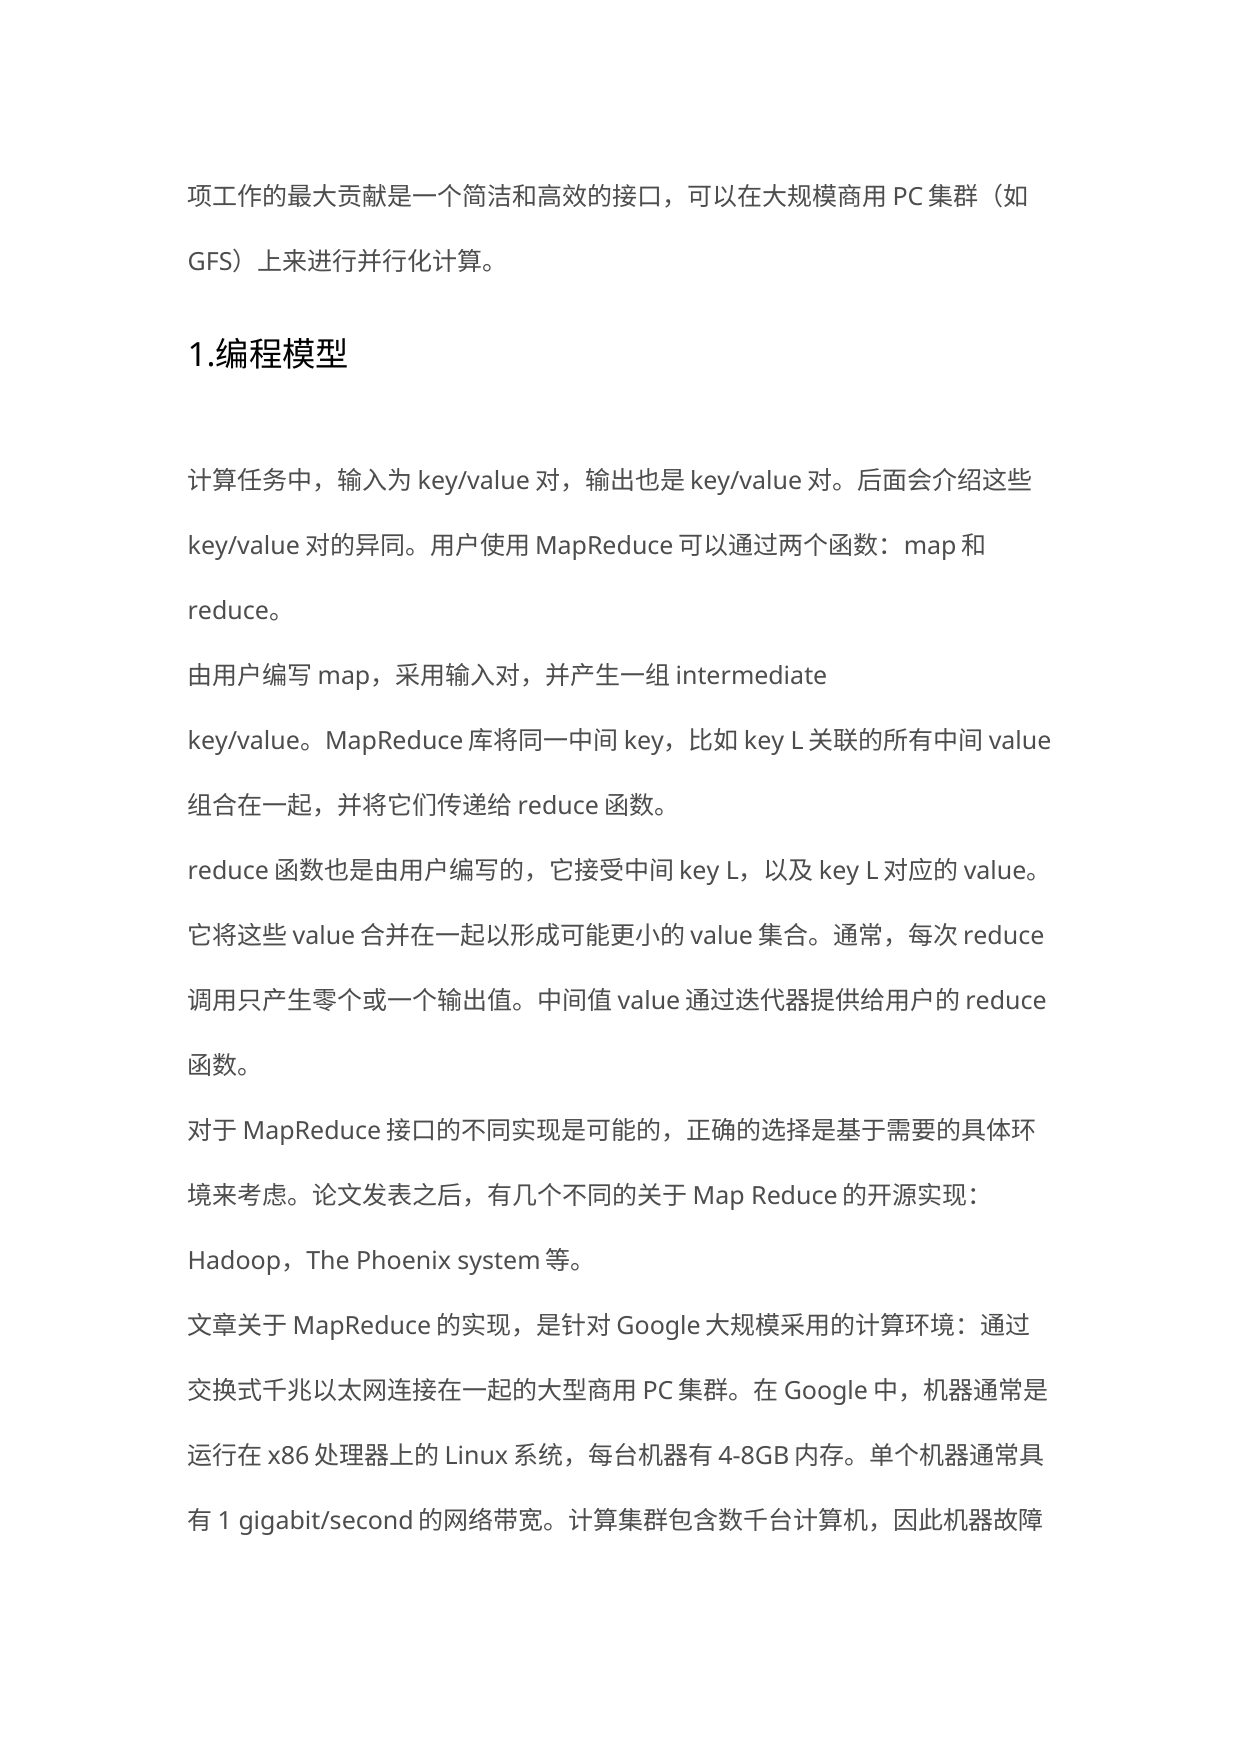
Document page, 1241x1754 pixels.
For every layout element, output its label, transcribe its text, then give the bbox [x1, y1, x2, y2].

subtitle 1.编程模型 [187, 319, 1053, 384]
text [187, 162, 1053, 292]
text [187, 446, 1053, 1551]
